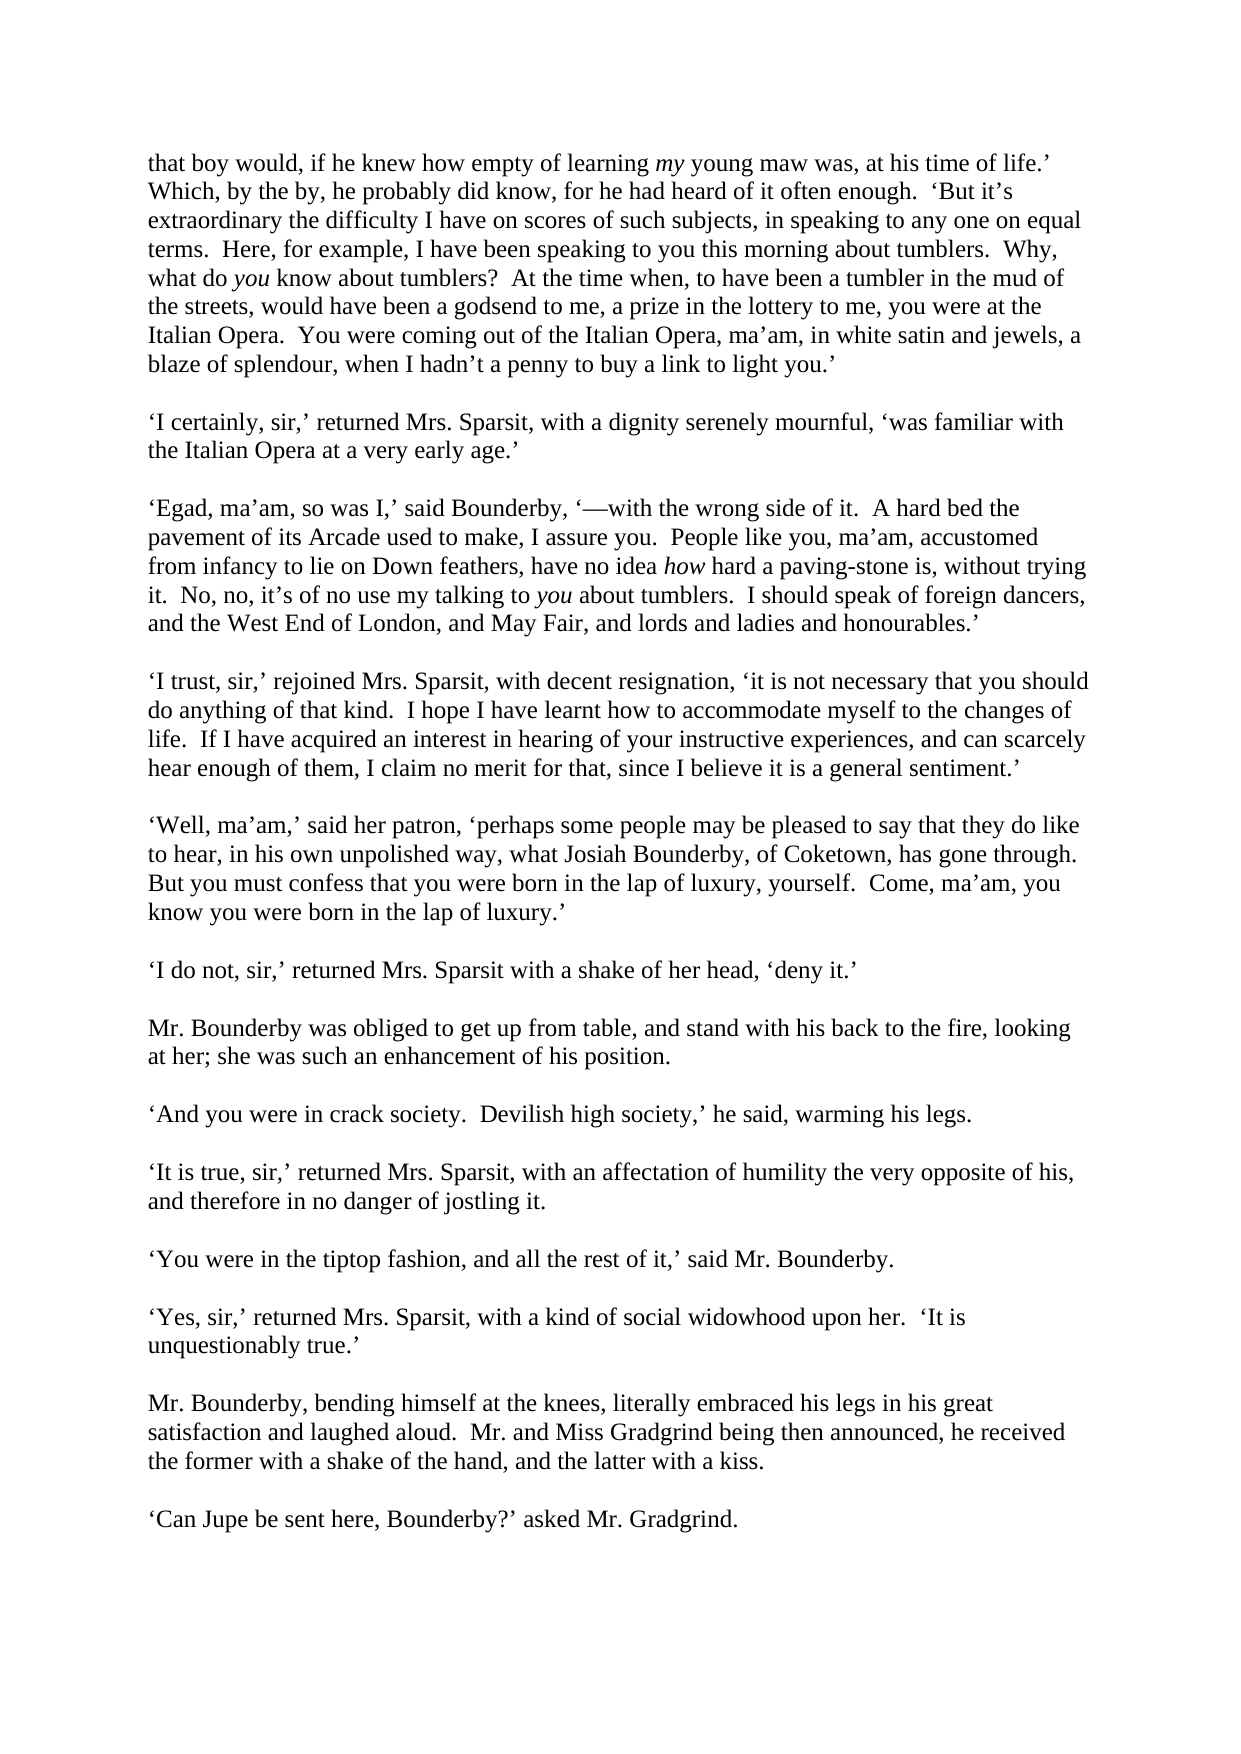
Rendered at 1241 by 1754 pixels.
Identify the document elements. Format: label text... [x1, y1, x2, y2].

text ‘I certainly, sir,’ returned Mrs. Sparsit, with a dignity serenely mournful, ‘was familiar with the Italian Opera at a very early age.’ [148, 407, 1093, 464]
text ‘Can Jupe be sent here, Bounderby?’ asked Mr. Gradgrind. [148, 1504, 1093, 1533]
text Mr. Bounderby was obliged to get up from table, and stand with his back to the fire, looking at her; she was such an enhancement of his position. [148, 1013, 1093, 1070]
text ‘You were in the tiptop fashion, and all the rest of it,’ said Mr. Bounderby. [148, 1244, 1093, 1273]
text ‘Yes, sir,’ returned Mrs. Sparsit, with a kind of social widowhood upon her. ‘It is unquestionably true.’ [148, 1302, 1093, 1359]
text Mr. Bounderby, bending himself at the knees, literally embraced his legs in his great satisfaction and laughed aloud. Mr. and Miss Gradgrind being then announced, he received the former with a shake of the hand, and the latter with a kiss. [148, 1388, 1093, 1475]
text ‘I trust, sir,’ rejoined Mrs. Sparsit, with decent resignation, ‘it is not necessary that you should do anything of that kind. I hope I have learnt how to accommodate myself to the changes of life. If I have acquired an interest in hearing of your instructive experiences, and can scarcely hear enough of them, I claim no merit for that, since I believe it is a general sentiment.’ [148, 666, 1093, 781]
text ‘Egad, ma’am, so was I,’ said Bounderby, ‘—with the wrong side of it. A hard bed the pavement of its Arcade used to make, I assure you. People like you, ma’am, accustomed from infancy to lie on Down feathers, have no idea how hard a paving-stone is, without trying it. No, no, it’s of no use my talking to you about tumblers. I should speak of foreign dancers, and the West End of London, and May Fair, and lords and ladies and honourables.’ [148, 493, 1093, 637]
text ‘Well, ma’am,’ said her patron, ‘perhaps some people may be pleased to say that they do like to hear, in his own unpolished way, what Josiah Bounderby, of Coketown, has gone through. But you must confess that you were born in the lap of luxury, yourself. Come, ma’am, you know you were born in the lap of luxury.’ [148, 811, 1093, 926]
text ‘It is true, sir,’ returned Mrs. Sparsit, with an affectation of humility the very opposite of his, and therefore in no danger of jostling it. [148, 1157, 1093, 1215]
text ‘I do not, sir,’ returned Mrs. Sparsit with a shake of her head, ‘deny it.’ [148, 955, 1093, 983]
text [148, 148, 1093, 378]
text ‘And you were in crack society. Devilish high society,’ he said, warming his legs. [148, 1099, 1093, 1128]
